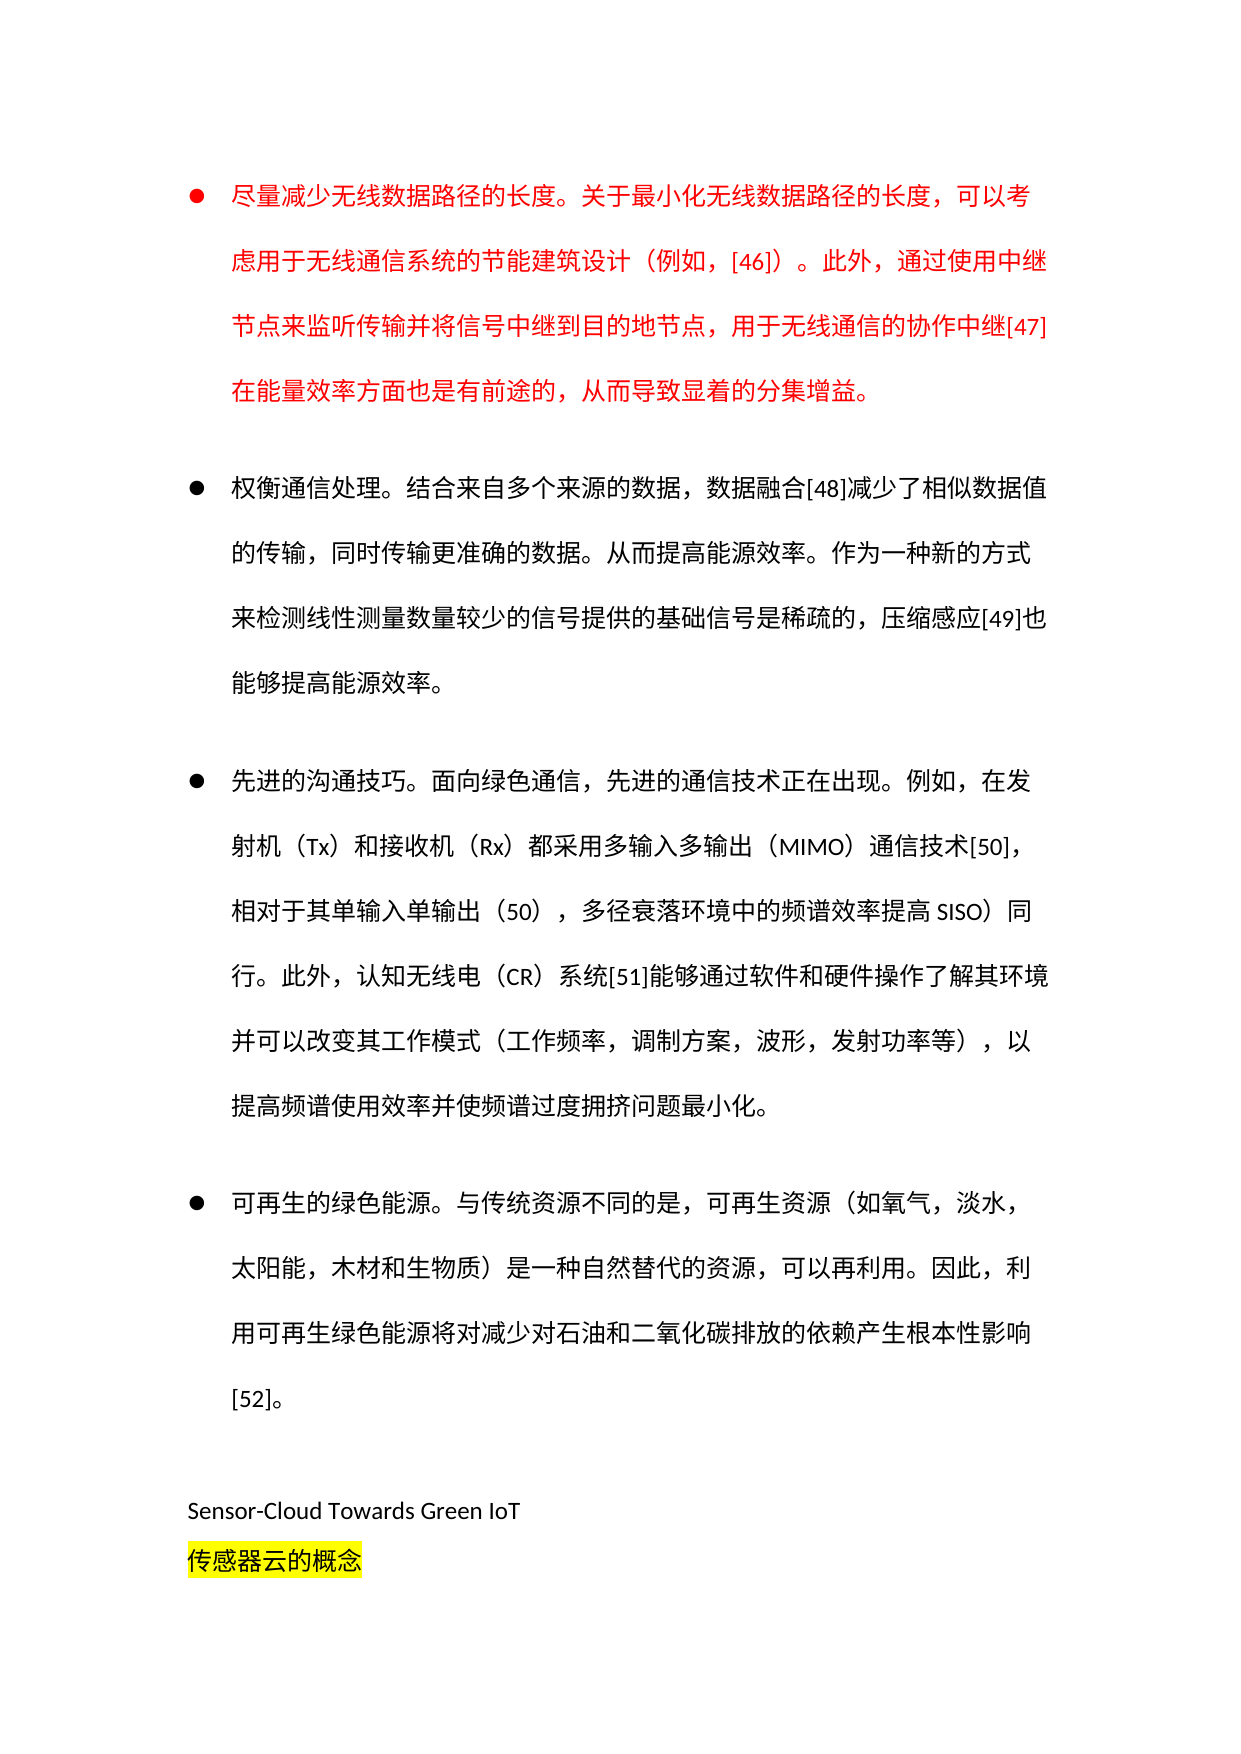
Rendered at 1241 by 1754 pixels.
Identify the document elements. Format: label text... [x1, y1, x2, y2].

text Sensor-Cloud Towards Green IoT [187, 1494, 1053, 1527]
list 先进的沟通技巧。面向绿色通信，先进的通信技术正在出现。例如，在发射机（Tx）和接收机（Rx）都采用多输入多输出（MIMO）通信技术[50]，相对于其单输入单输出（50），多径衰落环境中的频谱效率提高SISO）同行。此外，认知无线电（CR）系统[51]能够通过软件和硬件操作了解其环境并可以改变其工作模式（工作频率，调制方案，波形，发射功率等），以提高频谱使用效率并使频谱过度拥挤问题最小化。 [187, 747, 1053, 1137]
list 可再生的绿色能源。与传统资源不同的是，可再生资源（如氧气，淡水，太阳能，木材和生物质）是一种自然替代的资源，可以再利用。因此，利用可再生绿色能源将对减少对石油和二氧化碳排放的依赖产生根本性影响[52]。 [187, 1169, 1053, 1429]
list 权衡通信处理。结合来自多个来源的数据，数据融合[48]减少了相似数据值的传输，同时传输更准确的数据。从而提高能源效率。作为一种新的方式来检测线性测量数量较少的信号提供的基础信号是稀疏的，压缩感应[49]也能够提高能源效率。 [187, 454, 1053, 714]
list 尽量减少无线数据路径的长度。关于最小化无线数据路径的长度，可以考虑用于无线通信系统的节能建筑设计（例如，[46]）。此外，通过使用中继节点来监听传输并将信号中继到目的地节点，用于无线通信的协作中继[47]在能量效率方面也是有前途的，从而导致显着的分集增益。 [187, 162, 1053, 422]
text 传感器云的概念 [187, 1527, 1053, 1592]
